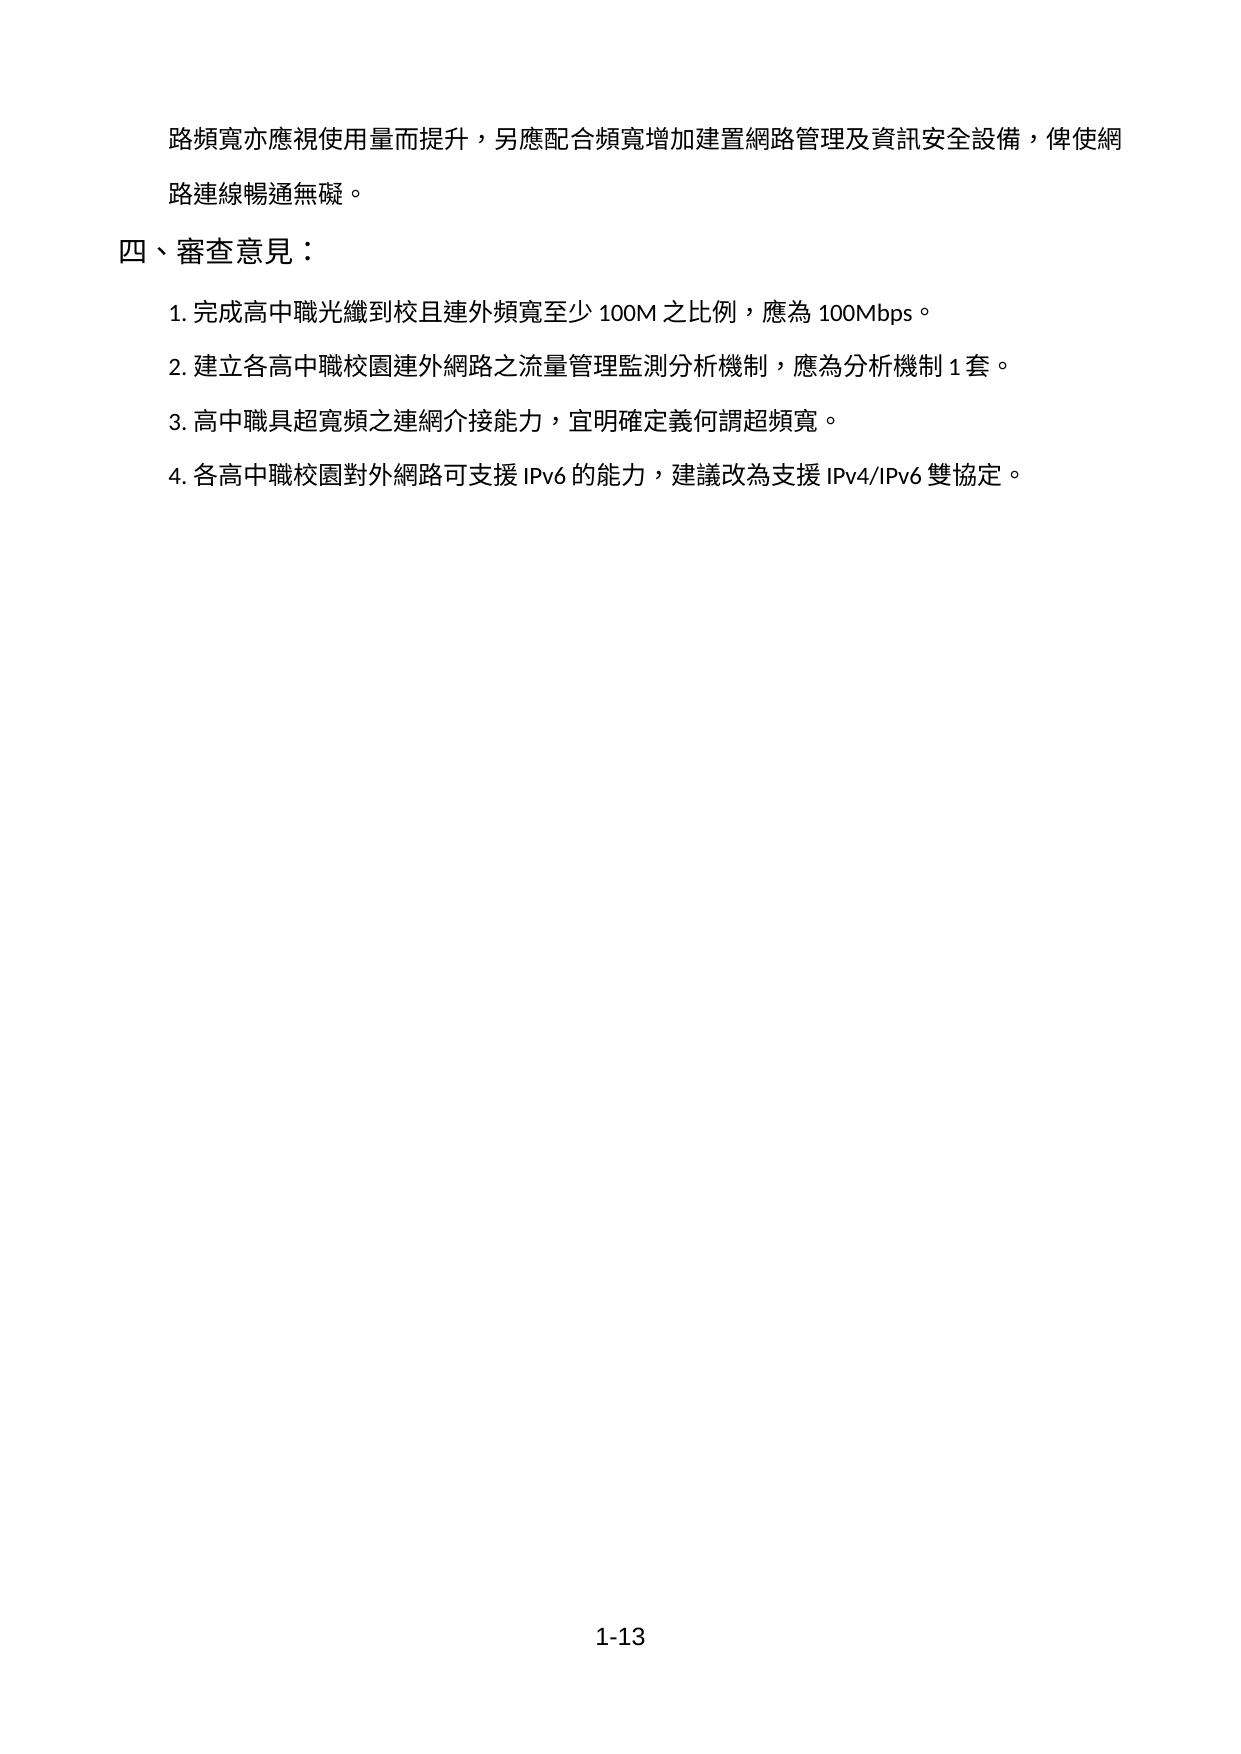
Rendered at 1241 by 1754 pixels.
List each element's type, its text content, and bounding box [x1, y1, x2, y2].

text 4. 各高中職校園對外網路可支援IPv6的能力，建議改為支援IPv4/IPv6雙協定。 [168, 455, 1122, 492]
text 四、審查意見： [118, 229, 1122, 271]
text 1. 完成高中職光纖到校且連外頻寬至少100M之比例，應為100Mbps。 [168, 292, 1122, 328]
text 3. 高中職具超寬頻之連網介接能力，宜明確定義何謂超頻寬。 [168, 401, 1122, 437]
text 2. 建立各高中職校園連外網路之流量管理監測分析機制，應為分析機制1套。 [168, 347, 1122, 383]
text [168, 120, 1122, 211]
